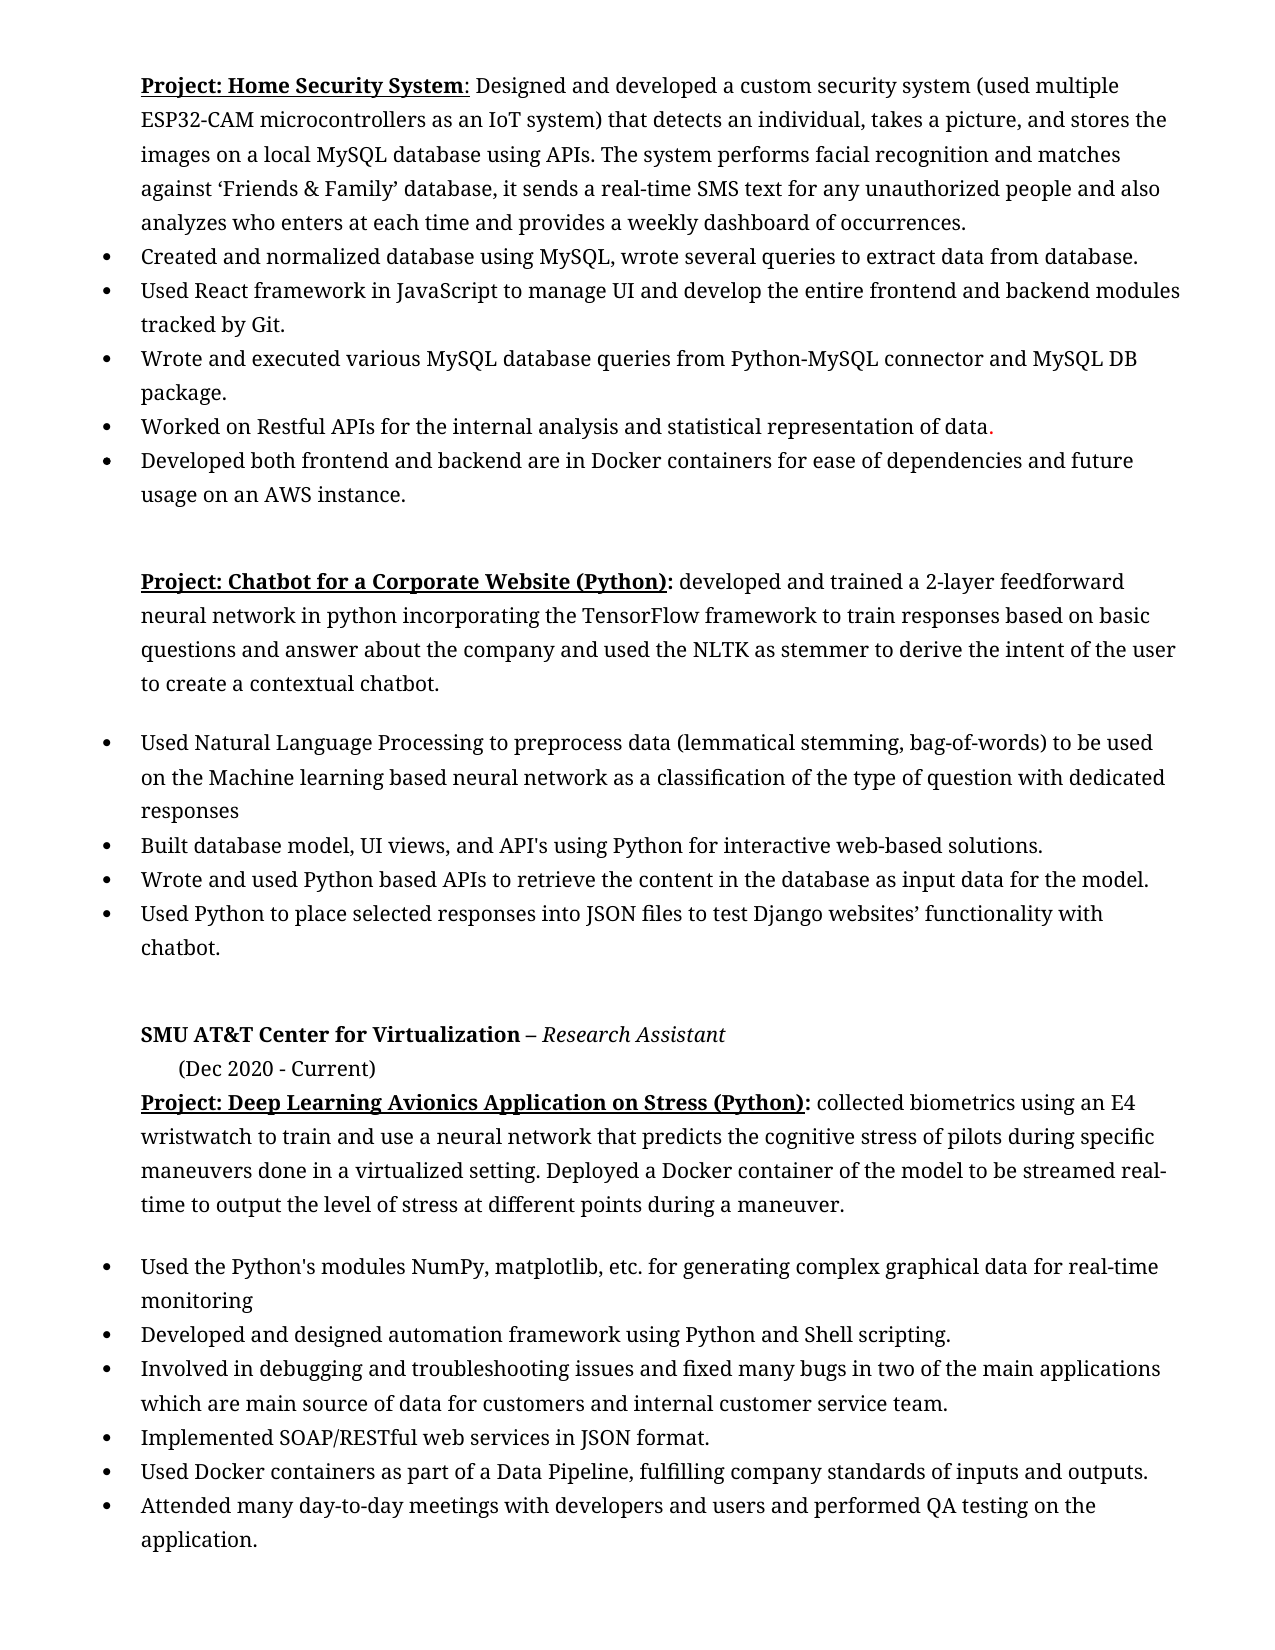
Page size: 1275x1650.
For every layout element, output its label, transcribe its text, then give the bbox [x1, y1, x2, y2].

list Used Python to place selected responses into JSON files to test Django websites’ functionality with chatbot. [103, 899, 1181, 961]
list Used Natural Language Processing to preprocess data (lemmatical stemming, bag-of-words) to be used on the Machine learning based neural network as a classification of the type of question with dedicated responses [103, 728, 1181, 825]
list Project: Deep Learning Avionics Application on Stress (Python): collected biometrics using an E4 wristwatch to train and use a neural network that predicts the cognitive stress of pilots during specific maneuvers done in a virtualized setting. Deployed a Docker container of the model to be streamed real-time to output the level of stress at different points during a maneuver. [141, 1088, 1181, 1248]
list Used React framework in JavaScript to manage UI and develop the entire frontend and backend modules tracked by Git. [103, 276, 1181, 338]
list Project: Home Security System: Designed and developed a custom security system (used multiple ESP32-CAM microcontrollers as an IoT system) that detects an individual, takes a picture, and stores the images on a local MySQL database using APIs. The system performs facial recognition and matches against ‘Friends & Family’ database, it sends a real-time SMS text for any unauthorized people and also analyzes who enters at each time and provides a weekly dashboard of occurrences. [141, 72, 1181, 236]
list Wrote and executed various MySQL database queries from Python-MySQL connector and MySQL DB package. [103, 344, 1181, 407]
list Used the Python's modules NumPy, matplotlib, etc. for generating complex graphical data for real-time monitoring [103, 1252, 1181, 1315]
list Created and normalized database using MySQL, wrote several queries to extract data from database. [103, 242, 1181, 270]
list Wrote and used Python based APIs to retrieve the content in the database as input data for the model. [103, 865, 1181, 893]
list Developed both frontend and backend are in Docker containers for ease of dependencies and future usage on an AWS instance. [103, 446, 1181, 537]
list Worked on Restful APIs for the internal analysis and statistical representation of data. [103, 412, 1181, 441]
list SMU AT&T Center for Virtualization – Research Assistant (Dec 2020 - Current) [141, 1020, 1181, 1083]
list Developed and designed automation framework using Python and Shell scripting. [103, 1321, 1181, 1349]
list Built database model, UI views, and API's using Python for interactive web-based solutions. [103, 831, 1181, 859]
list Implemented SOAP/RESTful web services in JSON format. [103, 1423, 1181, 1451]
list Used Docker containers as part of a Data Pipeline, fulfilling company standards of inputs and outputs. [103, 1457, 1181, 1485]
list Attended many day-to-day meetings with developers and users and performed QA testing on the application. [103, 1491, 1181, 1553]
list Involved in debugging and troubleshooting issues and fixed many bugs in two of the main applications which are main source of data for customers and internal customer service team. [103, 1354, 1181, 1417]
text Project: Chatbot for a Corporate Website (Python): developed and trained a 2-layer feedforward neural network in python incorporating the TensorFlow framework to train responses based on basic questions and answer about the company and used the NLTK as stemmer to derive the intent of the user to create a contextual chatbot. [141, 567, 1181, 698]
